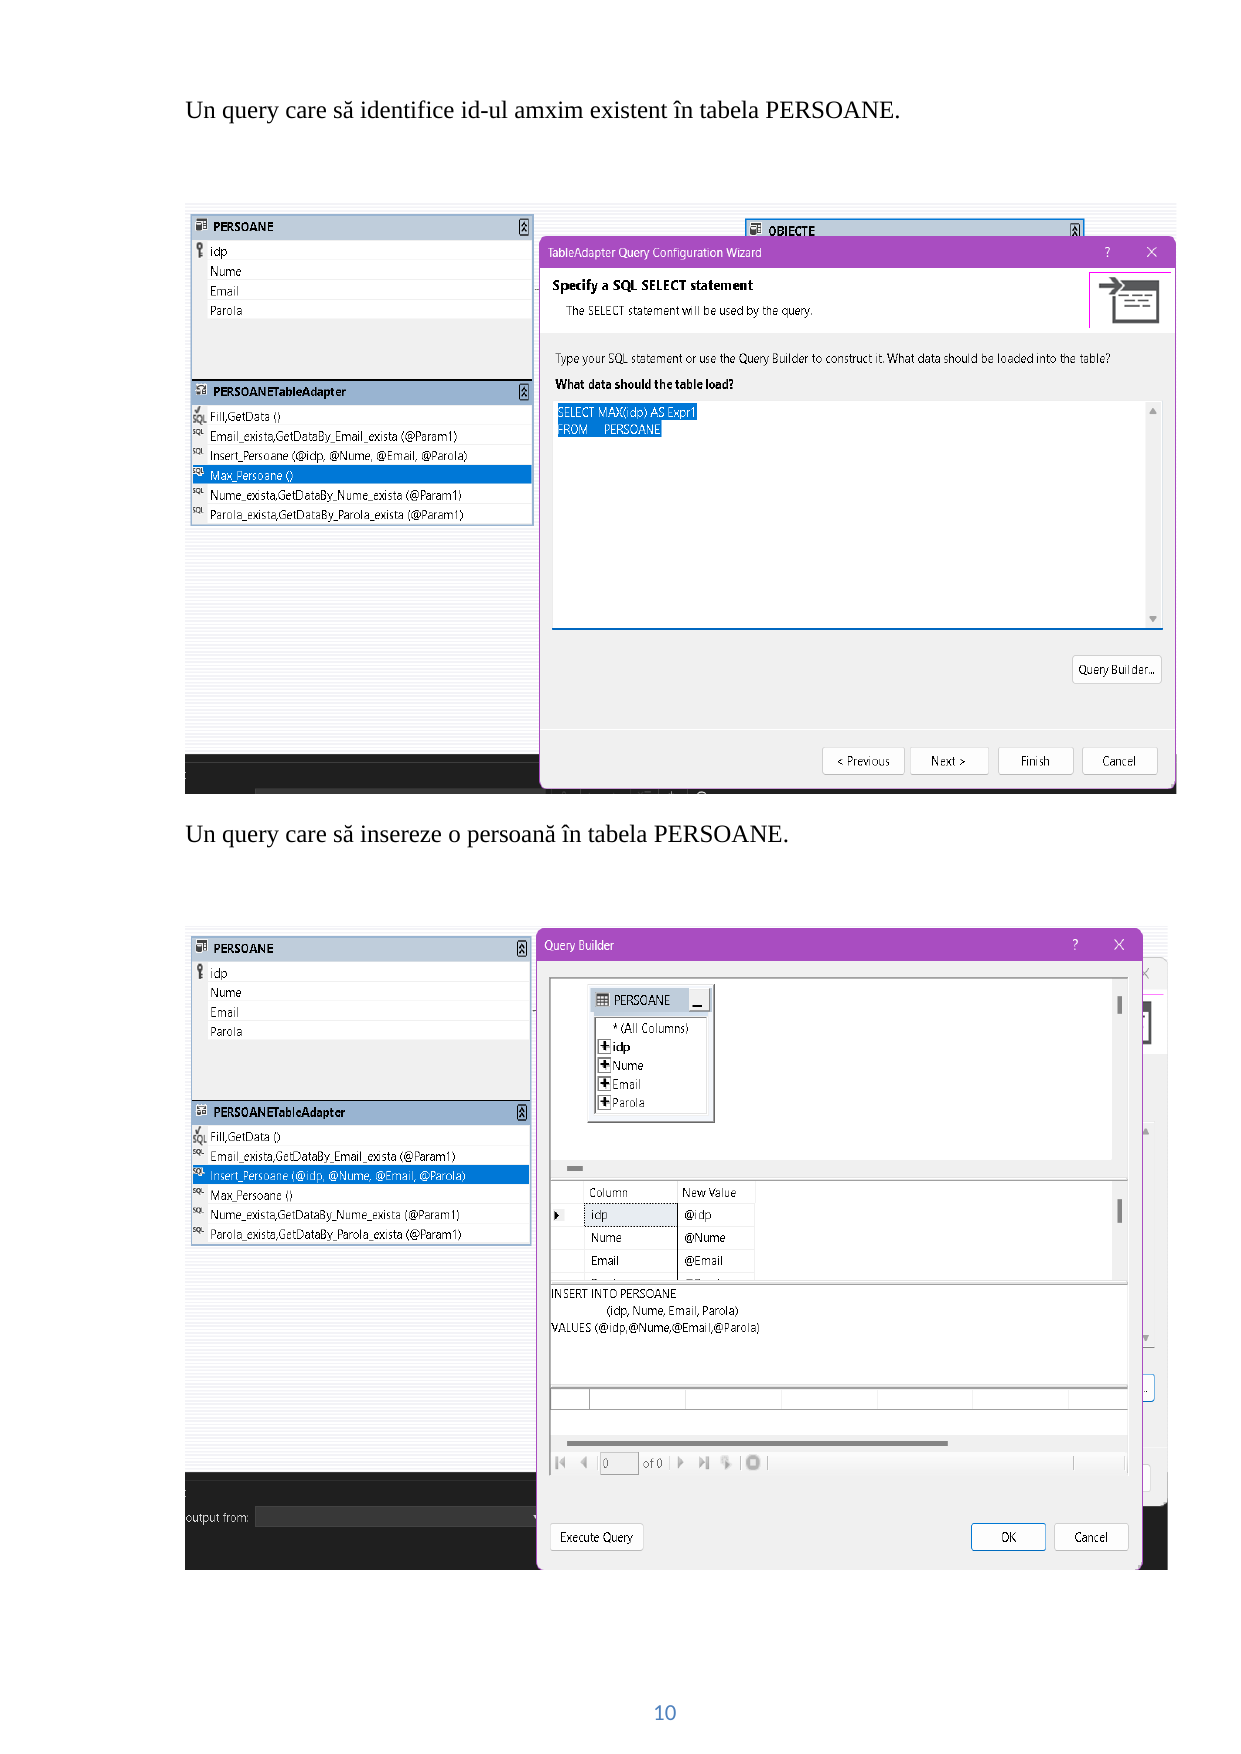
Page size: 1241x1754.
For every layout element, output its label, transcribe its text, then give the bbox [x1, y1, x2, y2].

picture [185, 926, 1168, 1570]
text Un query care să identifice id-ul amxim existent în tabela PERSOANE. [148, 95, 1181, 124]
picture [185, 202, 1177, 794]
text Un query care să insereze o persoană în tabela PERSOANE. [148, 819, 1181, 848]
